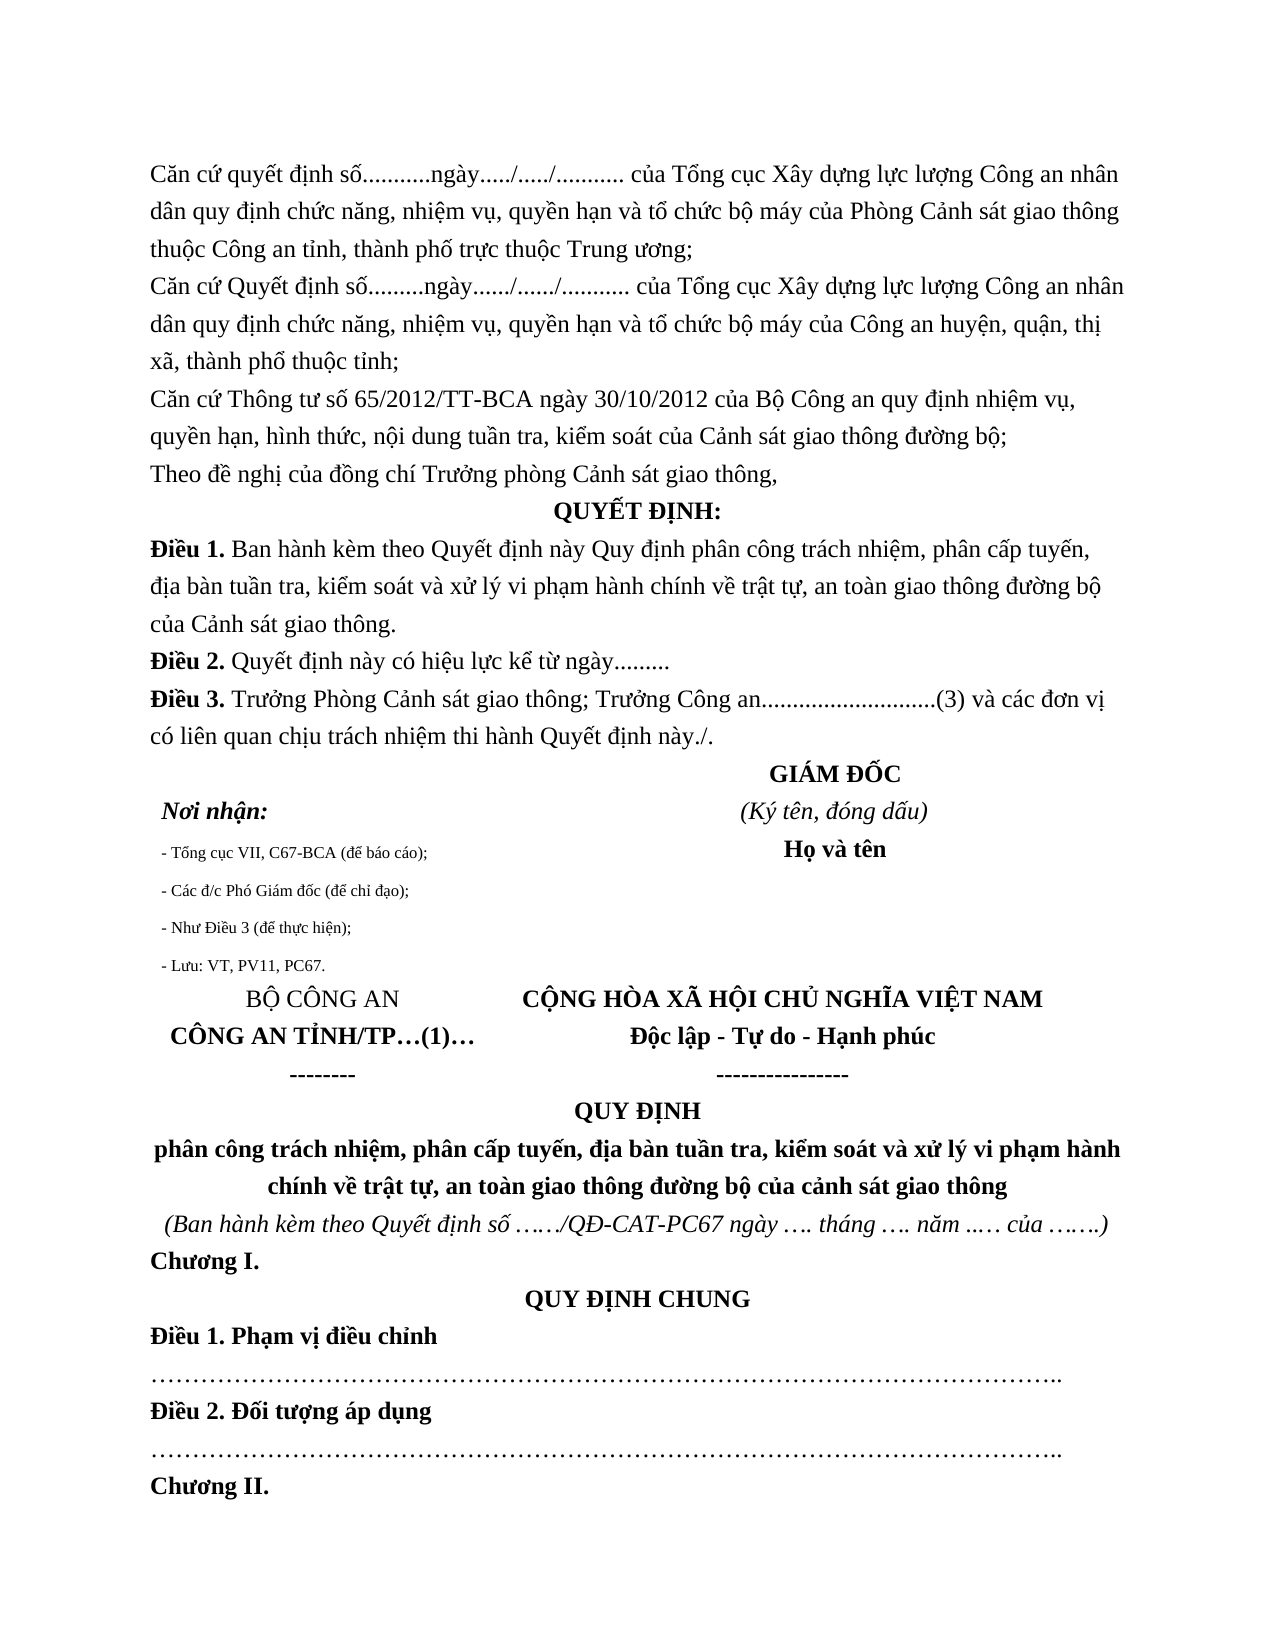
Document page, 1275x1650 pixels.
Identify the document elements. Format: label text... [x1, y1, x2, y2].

table_header GIÁM ĐỐC (Ký tên, đóng dấu) Họ và tên [565, 750, 1105, 975]
text QUY ĐỊNH [150, 1087, 1125, 1125]
text QUYẾT ĐỊNH: [150, 487, 1125, 525]
text phân công trách nhiệm, phân cấp tuyến, địa bàn tuần tra, kiểm soát và xử lý vi phạm hành chính về trật tự, an toàn giao thông đường bộ của cảnh sát giao thông [150, 1125, 1125, 1200]
text Chương I. [150, 1237, 1125, 1275]
table_header Nơi nhận: - Tổng cục VII, C67-BCA (để báo cáo); - Các đ/c Phó Giám đốc (để chỉ đạo); - Như Điều 3 (để thực hiện); - Lưu: VT, PV11, PC67. [150, 750, 565, 975]
text Căn cứ Thông tư số 65/2012/TT-BCA ngày 30/10/2012 của Bộ Công an quy định nhiệm vụ, quyền hạn, hình thức, nội dung tuần tra, kiểm soát của Cảnh sát giao thông đường bộ; [150, 375, 1125, 450]
text ……………………………………………………………………………………………….. [150, 1425, 1125, 1462]
text Điều 1. Phạm vị điều chỉnh [150, 1312, 1125, 1350]
text Chương II. [150, 1462, 1125, 1500]
text Căn cứ Quyết định số.........ngày....../....../........... của Tổng cục Xây dựng lực lượng Công an nhân dân quy định chức năng, nhiệm vụ, quyền hạn và tổ chức bộ máy của Công an huyện, quận, thị xã, thành phổ thuộc tỉnh; [150, 262, 1125, 375]
table_header BỘ CÔNG AN CÔNG AN TỈNH/TP…(1)… -------- [150, 975, 495, 1087]
text Theo đề nghị của đồng chí Trưởng phòng Cảnh sát giao thông, [150, 450, 1125, 487]
text QUY ĐỊNH CHUNG [150, 1275, 1125, 1312]
text Điều 2. Đối tượng áp dụng [150, 1387, 1125, 1425]
text (Ban hành kèm theo Quyết định số ……/QĐ-CAT-PC67 ngày …. tháng …. năm ..… của …….) [150, 1200, 1125, 1237]
text Điều 1. Ban hành kèm theo Quyết định này Quy định phân công trách nhiệm, phân cấp tuyến, địa bàn tuần tra, kiểm soát và xử lý vi phạm hành chính về trật tự, an toàn giao thông đường bộ của Cảnh sát giao thông. [150, 525, 1125, 637]
table_header CỘNG HÒA XÃ HỘI CHỦ NGHĨA VIỆT NAM Độc lập - Tự do - Hạnh phúc ---------------- [495, 975, 1070, 1087]
text Điều 3. Trưởng Phòng Cảnh sát giao thông; Trưởng Công an............................(3) và các đơn vị có liên quan chịu trách nhiệm thi hành Quyết định này./. [150, 675, 1125, 750]
text Căn cứ quyết định số...........ngày...../...../........... của Tổng cục Xây dựng lực lượng Công an nhân dân quy định chức năng, nhiệm vụ, quyền hạn và tổ chức bộ máy của Phòng Cảnh sát giao thông thuộc Công an tỉnh, thành phố trực thuộc Trung ương; [150, 150, 1125, 262]
text Điều 2. Quyết định này có hiệu lực kể từ ngày......... [150, 637, 1125, 675]
text ……………………………………………………………………………………………….. [150, 1350, 1125, 1387]
